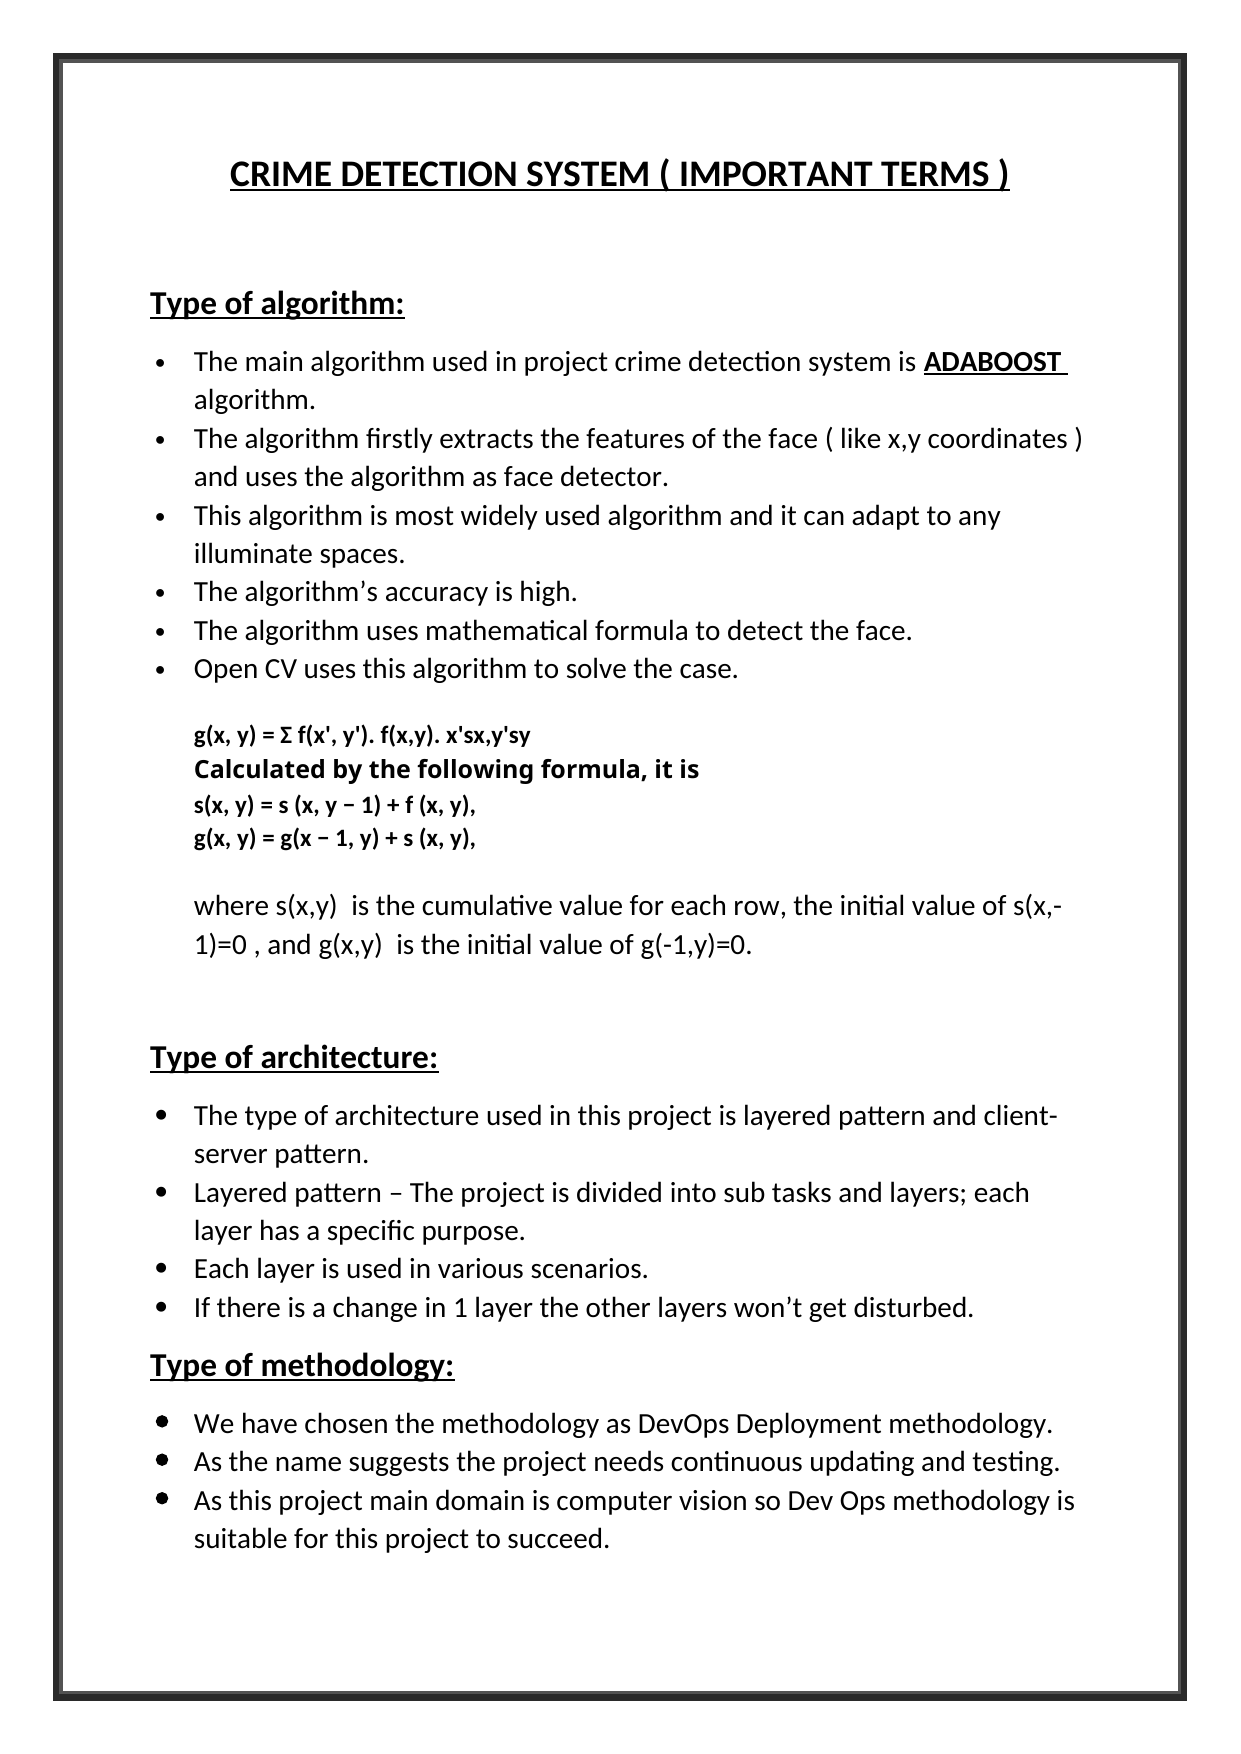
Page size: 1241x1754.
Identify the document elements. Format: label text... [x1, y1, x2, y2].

text CRIME DETECTION SYSTEM ( IMPORTANT TERMS ) [150, 150, 1090, 196]
list If there is a change in 1 layer the other layers won’t get disturbed. [156, 1289, 1090, 1324]
list As the name suggests the project needs continuous updating and testing. [156, 1443, 1090, 1479]
list The main algorithm used in project crime detection system is ADABOOST algorithm. [156, 343, 1090, 417]
list Each layer is used in various scenarios. [156, 1251, 1090, 1286]
list Open CV uses this algorithm to solve the case. [156, 650, 1090, 686]
list As this project main domain is computer vision so Dev Ops methodology is suitable for this project to succeed. [156, 1482, 1090, 1556]
list We have chosen the methodology as DevOps Deployment methodology. [156, 1405, 1090, 1440]
list s(x, y) = s (x, y − 1) + f (x, y), [194, 789, 1090, 819]
list The algorithm firstly extracts the features of the face ( like x,y coordinates ) and uses the algorithm as face detector. [156, 420, 1090, 494]
list The algorithm uses mathematical formula to detect the face. [156, 612, 1090, 648]
text Type of algorithm: [150, 282, 1090, 323]
list g(x, y) = g(x − 1, y) + s (x, y), [194, 822, 1090, 852]
list where s(x,y) is the cumulative value for each row, the initial value of s(x,-1)=0 , and g(x,y) is the initial value of g(-1,y)=0. [194, 887, 1090, 962]
list This algorithm is most widely used algorithm and it can adapt to any illuminate spaces. [156, 497, 1090, 571]
list The algorithm’s accuracy is high. [156, 573, 1090, 609]
text Type of methodology: [150, 1344, 1090, 1385]
list Layered pattern – The project is divided into sub tasks and layers; each layer has a specific purpose. [156, 1174, 1090, 1248]
list g(x, y) = Σ f(x', y'). f(x,y). x'sx,y'sy [194, 719, 1090, 749]
text Type of architecture: [150, 1036, 1090, 1077]
list The type of architecture used in this project is layered pattern and client-server pattern. [156, 1097, 1090, 1171]
list Calculated by the following formula, it is [194, 752, 1090, 786]
